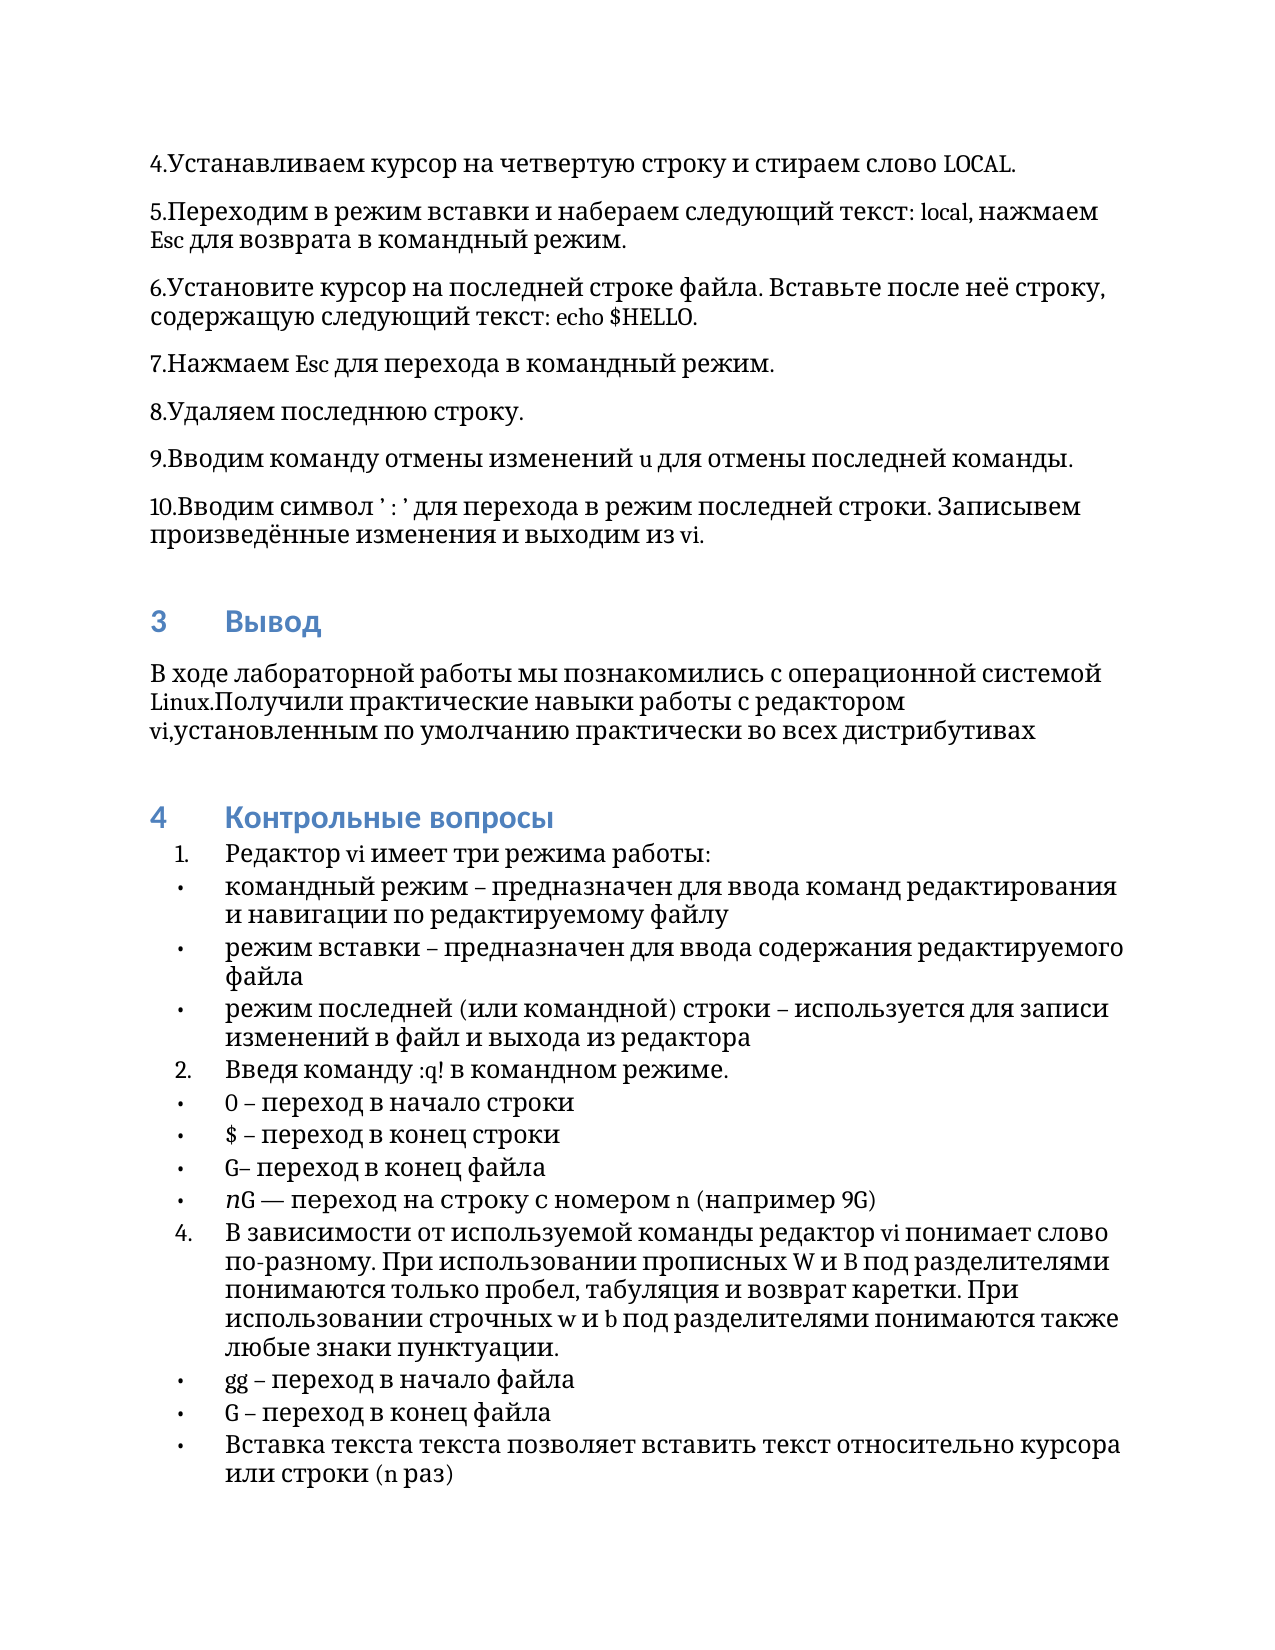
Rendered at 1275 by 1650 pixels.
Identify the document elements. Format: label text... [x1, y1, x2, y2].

list $ – переход в конец строки [175, 1121, 1125, 1150]
list командный режим – предназначен для ввода команд редактирования и навигации по редактируемому файлу [175, 873, 1125, 930]
text 7.Нажмаем Esc для перехода в командный режим. [150, 350, 1125, 379]
subtitle 4 Контрольные вопросы [150, 796, 1125, 836]
list G – переход в конец файла [175, 1399, 1125, 1428]
text 10.Вводим символ ’ : ’ для перехода в режим последней строки. Записывем произведённые изменения и выходим из vi. [150, 492, 1125, 550]
text 9.Вводим команду отмены изменений u для отмены последней команды. [150, 445, 1125, 474]
list Редактор vi имеет три режима работы: [175, 840, 1125, 869]
list gg – переход в начало файла [175, 1366, 1125, 1395]
text В ходе лабораторной работы мы познакомились с операционной системой Linux.Получили практические навыки работы с редактором vi,установленным по умолчанию практически во всех дистрибутивах [150, 659, 1125, 746]
subtitle 3 Вывод [150, 600, 1125, 641]
list 𝑛G — переход на строку с номером n (например 9G) [175, 1186, 1125, 1215]
list В зависимости от используемой команды редактор vi понимает слово по-разному. При использовании прописных W и B под разделителями понимаются только пробел, табуляция и возврат каретки. При использовании строчных w и b под разделителями понимаются также любые знаки пунктуации. [175, 1219, 1125, 1363]
text 6.Установите курсор на последней строке файла. Вставьте после неё строку, содержащую следующий текст: echo $HELLO. [150, 274, 1125, 331]
list режим вставки – предназначен для ввода содержания редактируемого файла [175, 934, 1125, 991]
list Введя команду :q! в командном режиме. [175, 1056, 1125, 1085]
text 5.Переходим в режим вставки и набераем следующий текст: local, нажмаем Esc для возврата в командный режим. [150, 197, 1125, 255]
text 8.Удаляем последнюю строку. [150, 397, 1125, 426]
list 0 – переход в начало строки [175, 1089, 1125, 1118]
list Вставка текста текста позволяет вставить текст относительно курсора или строки (n раз) [175, 1431, 1125, 1489]
list режим последней (или командной) строки – используется для записи изменений в файл и выхода из редактора [175, 995, 1125, 1053]
text 4.Устанавливаем курсор на четвертую строку и стираем слово LOCAL. [150, 150, 1125, 179]
list G– переход в конец файла [175, 1154, 1125, 1183]
